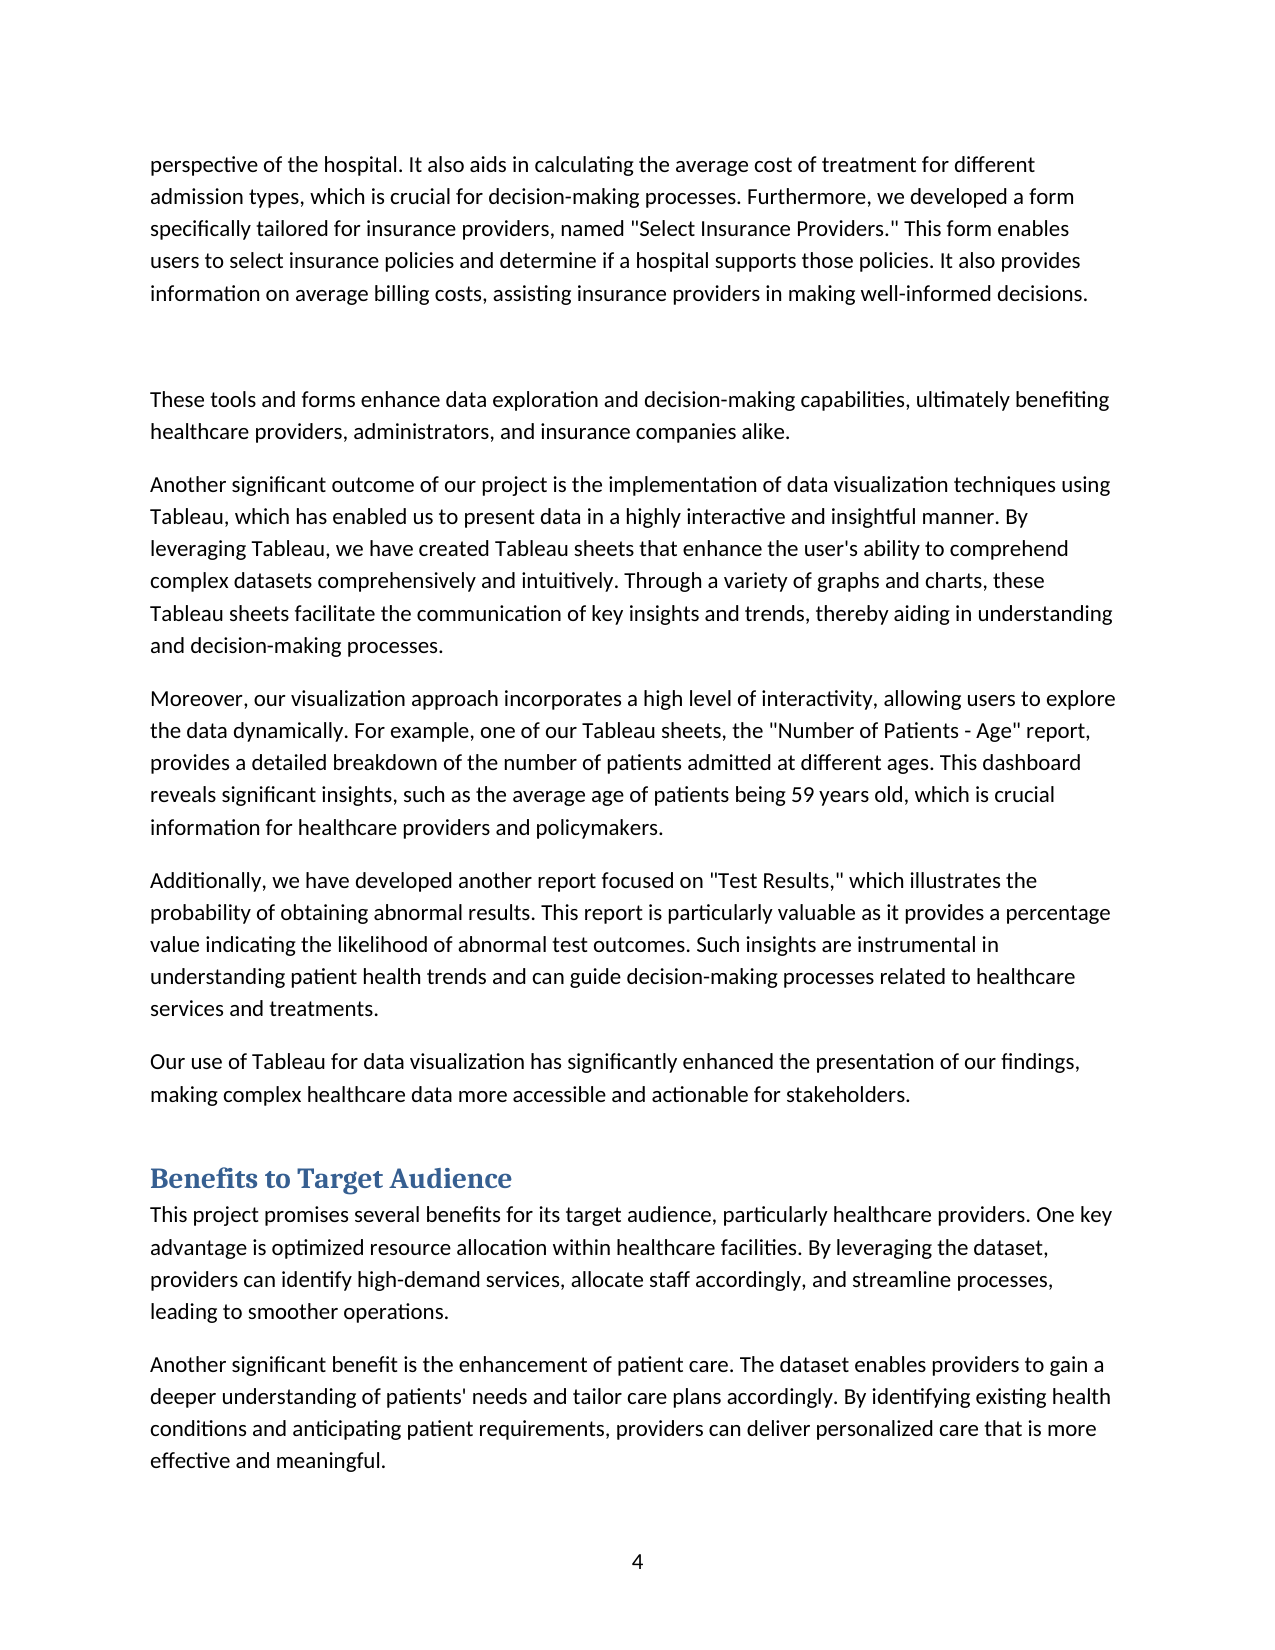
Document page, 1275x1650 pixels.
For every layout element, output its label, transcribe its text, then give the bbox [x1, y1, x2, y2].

subtitle Benefits to Target Audience [150, 1162, 1125, 1195]
text Another significant benefit is the enhancement of patient care. The dataset enables providers to gain a deeper understanding of patients' needs and tailor care plans accordingly. By identifying existing health conditions and anticipating patient requirements, providers can deliver personalized care that is more effective and meaningful. [150, 1350, 1125, 1474]
text This project promises several benefits for its target audience, particularly healthcare providers. One key advantage is optimized resource allocation within healthcare facilities. By leveraging the dataset, providers can identify high-demand services, allocate staff accordingly, and streamline processes, leading to smoother operations. [150, 1200, 1125, 1325]
text Our use of Tableau for data visualization has significantly enhanced the presentation of our findings, making complex healthcare data more accessible and actionable for stakeholders. [150, 1047, 1125, 1108]
text Additionally, we have developed another report focused on "Test Results," which illustrates the probability of obtaining abnormal results. This report is particularly valuable as it provides a percentage value indicating the likelihood of abnormal test outcomes. Such insights are instrumental in understanding patient health trends and can guide decision-making processes related to healthcare services and treatments. [150, 866, 1125, 1022]
text Moreover, our visualization approach incorporates a high level of interactivity, allowing users to explore the data dynamically. For example, one of our Tableau sheets, the "Number of Patients - Age" report, provides a detailed breakdown of the number of patients admitted at different ages. This dashboard reveals significant insights, such as the average age of patients being 59 years old, which is crucial information for healthcare providers and policymakers. [150, 684, 1125, 841]
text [150, 150, 1125, 307]
text Another significant outcome of our project is the implementation of data visualization techniques using Tableau, which has enabled us to present data in a highly interactive and insightful manner. By leveraging Tableau, we have created Tableau sheets that enhance the user's ability to comprehend complex datasets comprehensively and intuitively. Through a variety of graphs and charts, these Tableau sheets facilitate the communication of key insights and trends, thereby aiding in understanding and decision-making processes. [150, 470, 1125, 659]
text These tools and forms enhance data exploration and decision-making capabilities, ultimately benefiting healthcare providers, administrators, and insurance companies alike. [150, 385, 1125, 445]
